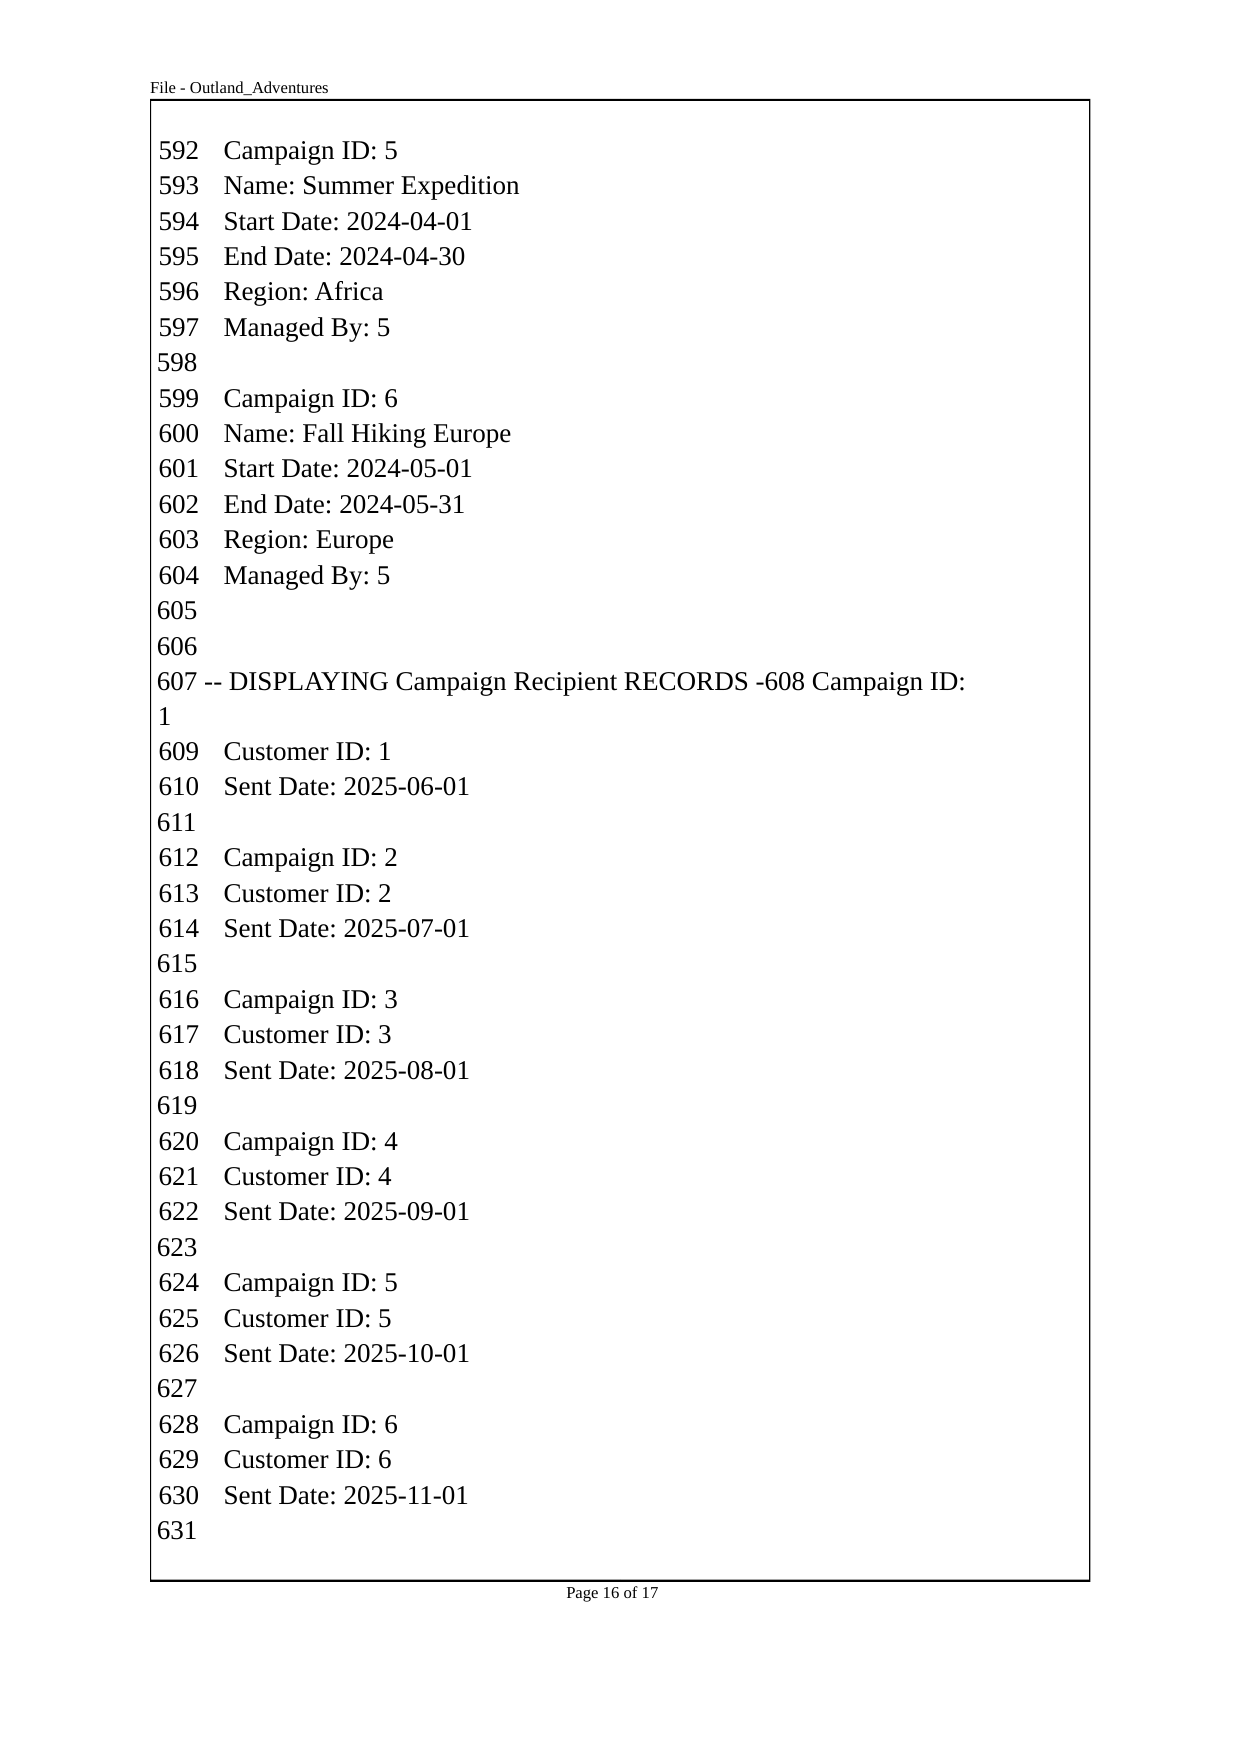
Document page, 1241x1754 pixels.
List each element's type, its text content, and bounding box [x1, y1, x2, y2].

list Campaign ID: 6 [158, 1408, 971, 1439]
list Managed By: 5 [158, 559, 971, 590]
list Sent Date: 2025-07-01 [158, 912, 971, 943]
list Campaign ID: 4 [158, 1124, 971, 1156]
list Campaign ID: 3 [158, 983, 971, 1014]
text 631 [157, 1514, 971, 1545]
text 615 [157, 947, 971, 979]
list Campaign ID: 6 [158, 382, 971, 413]
text 627 [157, 1372, 971, 1404]
list Name: Summer Expedition [158, 169, 971, 200]
text 605 [157, 594, 971, 625]
list Sent Date: 2025-06-01 [158, 770, 971, 802]
text 623 [157, 1231, 971, 1262]
text 606 [157, 630, 971, 661]
list End Date: 2024-04-30 [158, 240, 971, 271]
list Customer ID: 2 [158, 877, 971, 908]
list Customer ID: 4 [158, 1160, 971, 1191]
list Campaign ID: 5 [158, 1266, 971, 1297]
list Customer ID: 3 [158, 1018, 971, 1049]
text 598 [157, 346, 971, 377]
list Sent Date: 2025-11-01 [158, 1479, 971, 1510]
list Sent Date: 2025-09-01 [158, 1195, 971, 1227]
list Sent Date: 2025-10-01 [158, 1337, 971, 1368]
list Customer ID: 5 [158, 1302, 971, 1333]
text 611 [157, 806, 971, 837]
text 619 [157, 1089, 971, 1120]
list Sent Date: 2025-08-01 [158, 1054, 971, 1085]
list Start Date: 2024-05-01 [158, 453, 971, 484]
list Campaign ID: 2 [158, 841, 971, 872]
list End Date: 2024-05-31 [158, 488, 971, 519]
list Managed By: 5 [158, 311, 971, 342]
list Customer ID: 6 [158, 1443, 971, 1474]
list Name: Fall Hiking Europe [158, 417, 971, 448]
list Campaign ID: 5 [158, 134, 971, 165]
list Customer ID: 1 [158, 735, 971, 766]
text 607 -- DISPLAYING Campaign Recipient RECORDS -608 Campaign ID: 1 [157, 665, 971, 731]
list Start Date: 2024-04-01 [158, 205, 971, 236]
list Region: Africa [158, 276, 971, 307]
list Region: Europe [158, 523, 971, 554]
